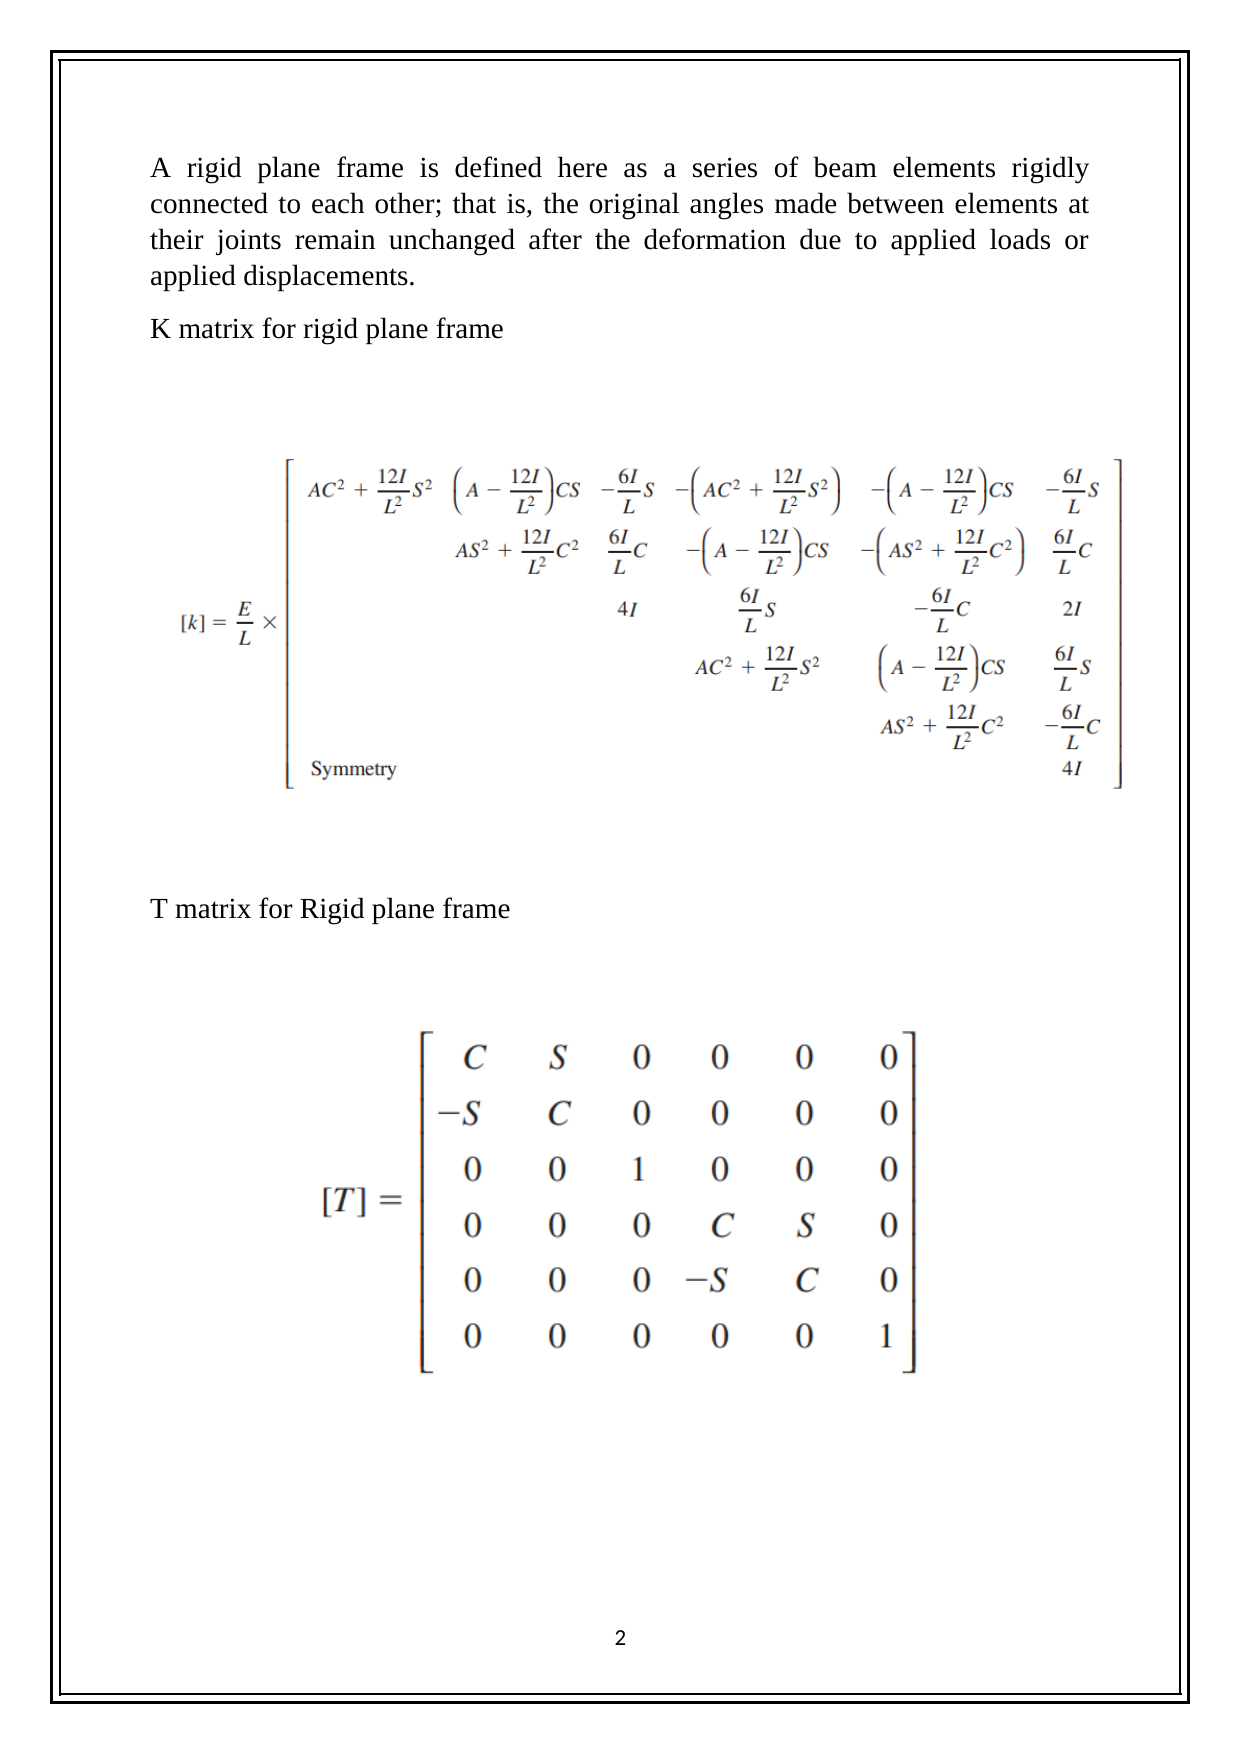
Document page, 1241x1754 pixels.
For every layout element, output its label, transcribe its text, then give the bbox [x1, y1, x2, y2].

text A rigid plane frame is defined here as a series of beam elements rigidly connected to each other; that is, the original angles made between elements at their joints remain unchanged after the deformation due to applied loads or applied displacements. [150, 150, 1090, 292]
picture [150, 433, 1125, 817]
text T matrix for Rigid plane frame [150, 891, 1090, 924]
text K matrix for rigid plane frame [150, 311, 1090, 345]
picture [292, 1006, 983, 1405]
